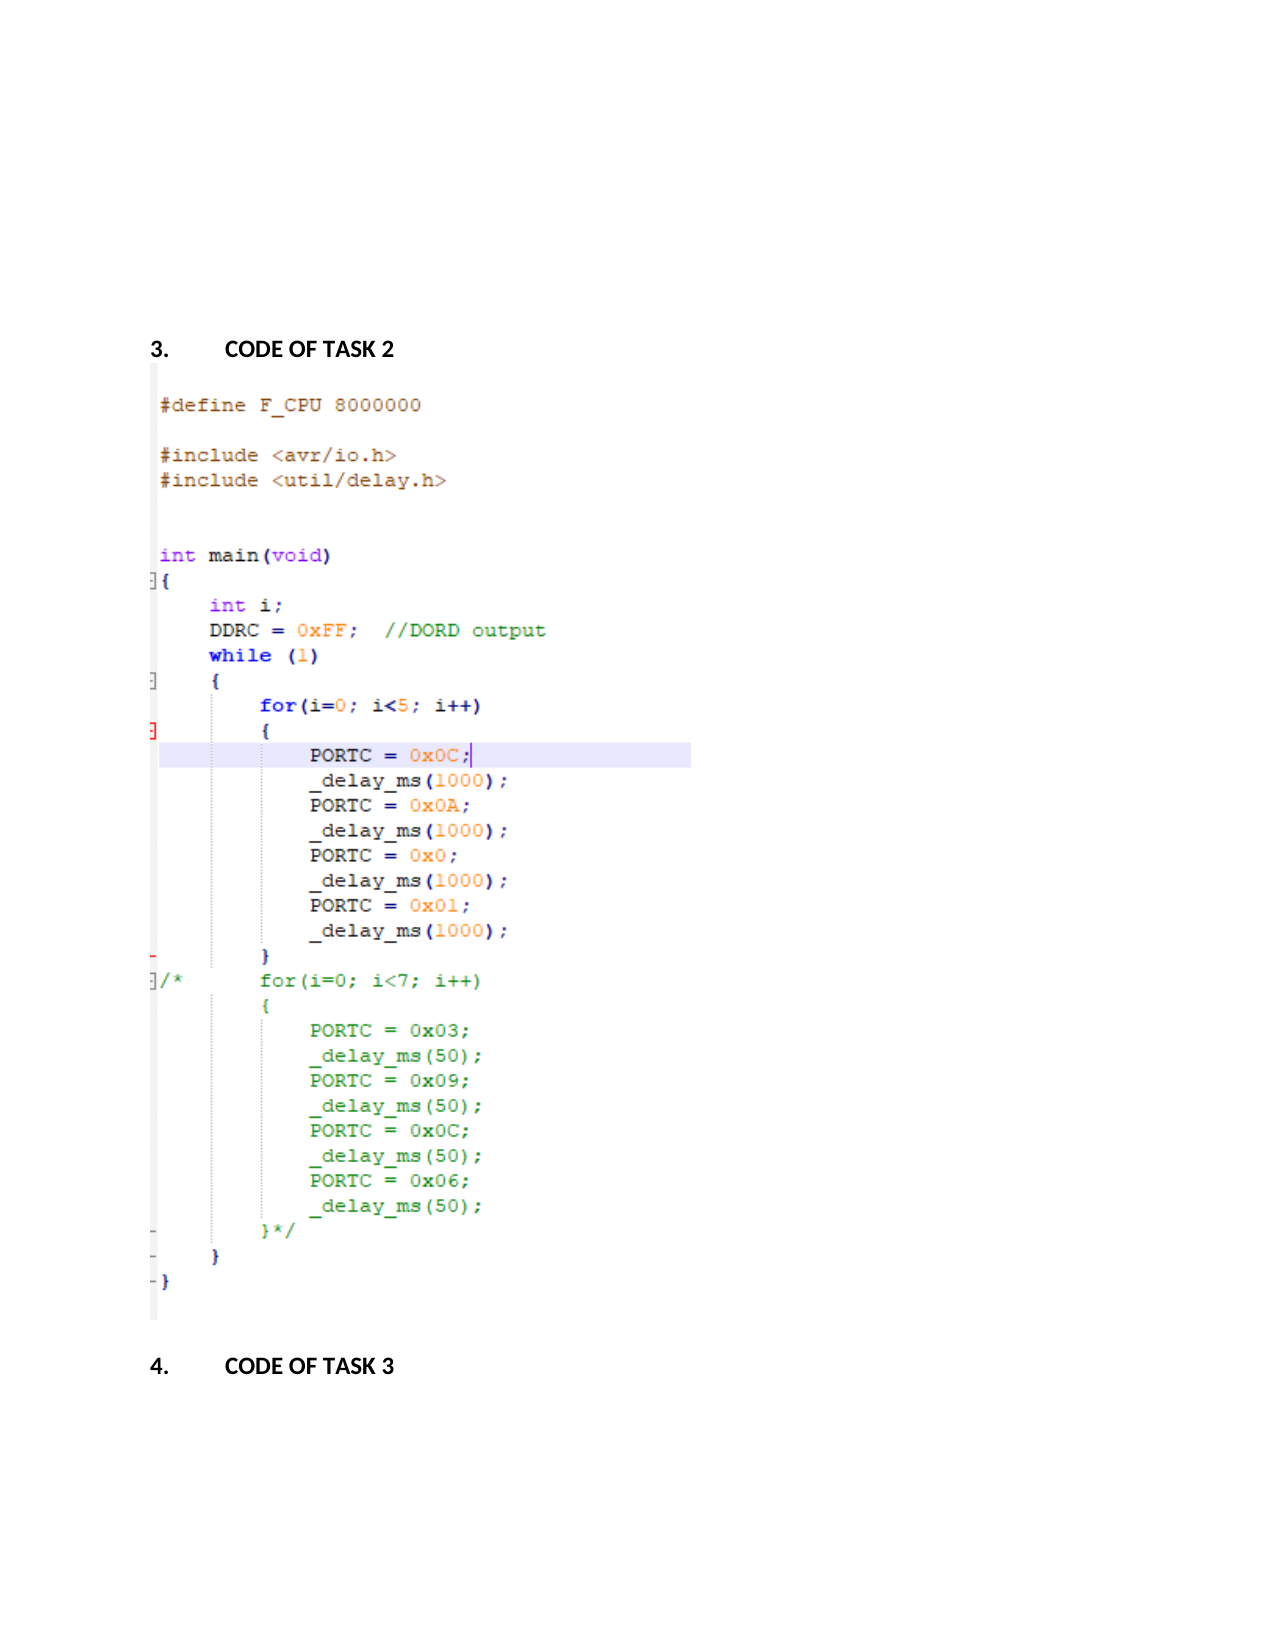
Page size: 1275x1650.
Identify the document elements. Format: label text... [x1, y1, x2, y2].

picture [150, 363, 691, 1320]
list CODE OF TASK 2 [150, 333, 1125, 364]
list CODE OF TASK 3 [150, 1351, 1125, 1381]
